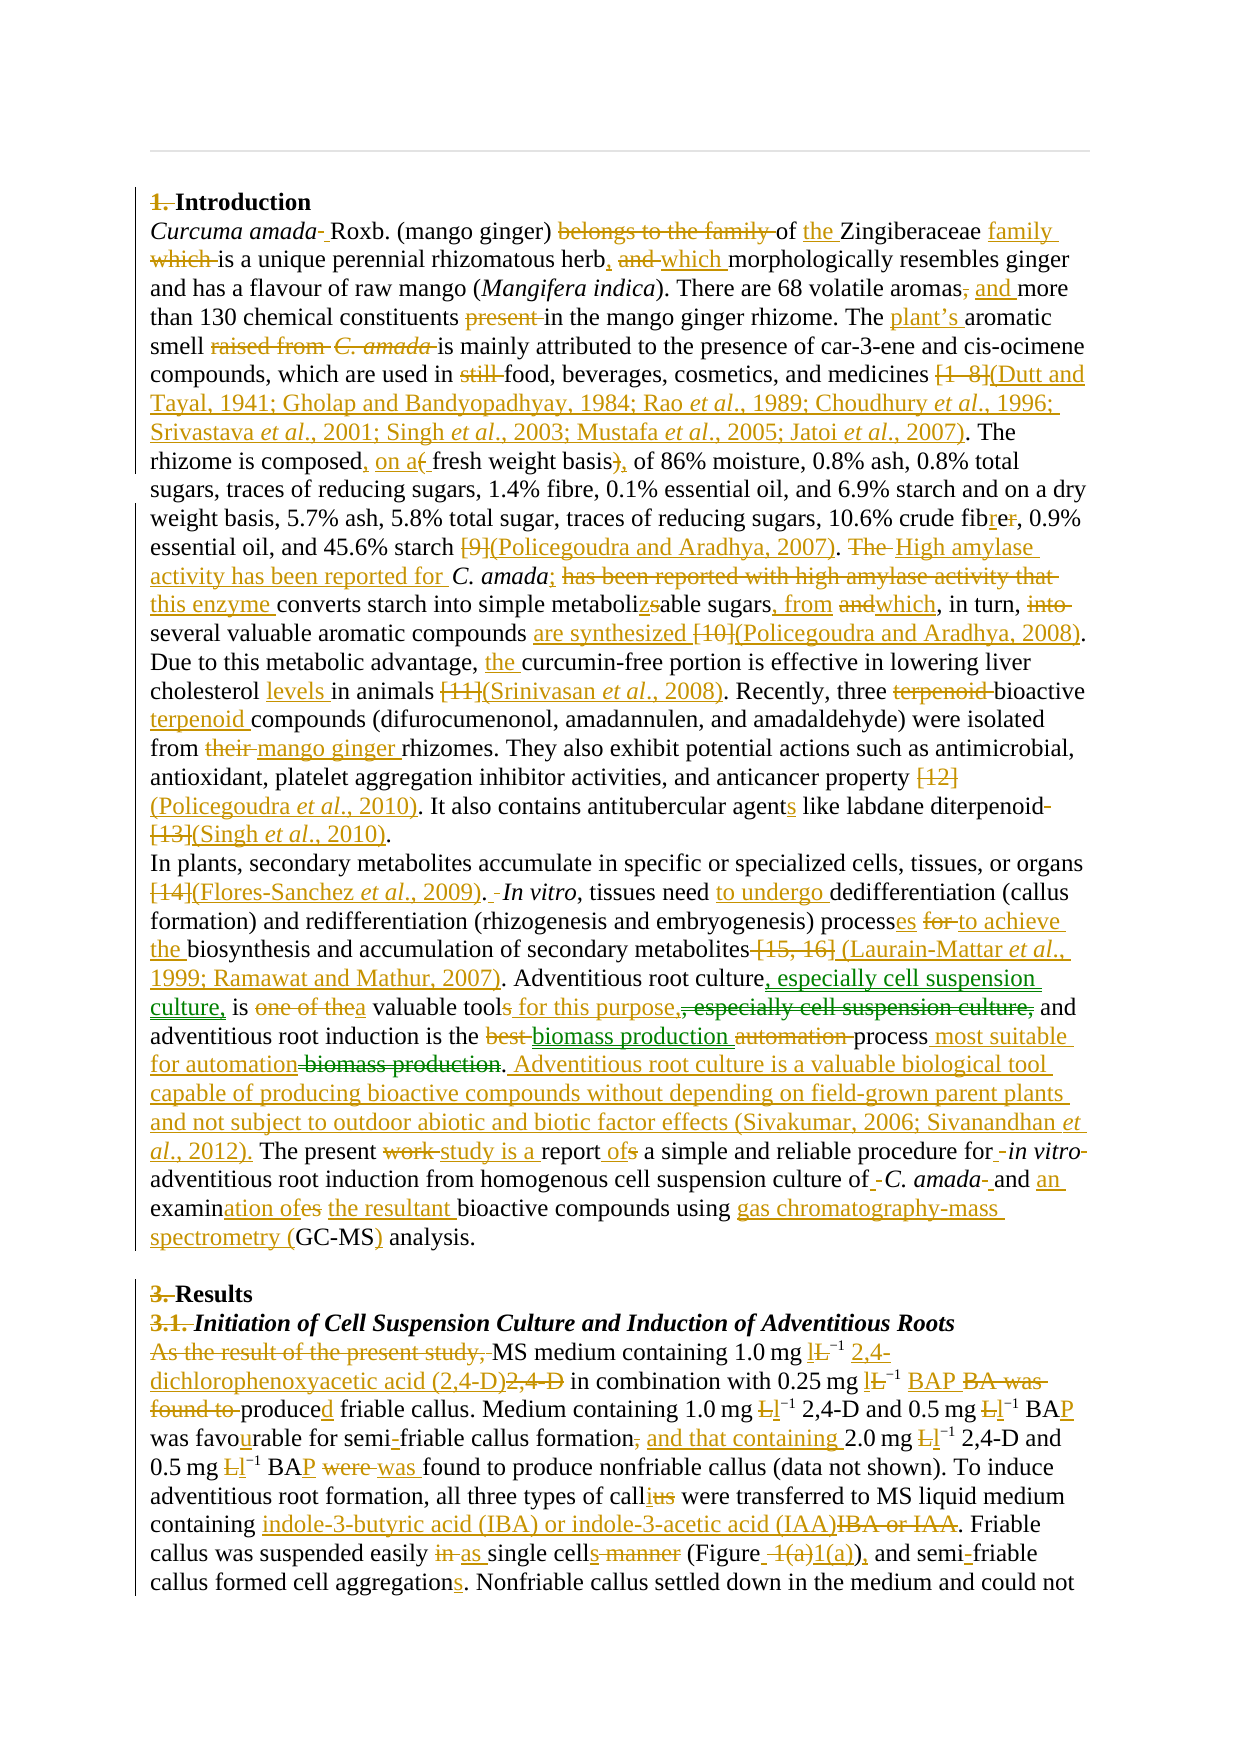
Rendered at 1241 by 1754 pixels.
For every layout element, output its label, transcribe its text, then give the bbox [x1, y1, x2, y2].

text Initiation of Cell Suspension Culture and Induction of Adventitious Roots [150, 1308, 1090, 1337]
text Introduction [150, 152, 1090, 216]
text Curcuma amadaRoxb. (mango ginger) of Zingiberaceae is a unique perennial rhizomatous herb morphologically resembles ginger and has a flavour of raw mango (Mangifera indica). There are 68 volatile aromas more than 130 chemical constituents in the mango ginger rhizome. The aromatic smell is mainly attributed to the presence of car-3-ene and cis-ocimene compounds, which are used in food, beverages, cosmetics, and medicines . The rhizome is composed fresh weight basis of 86% moisture, 0.8% ash, 0.8% total sugars, traces of reducing sugars, 1.4% fibre, 0.1% essential oil, and 6.9% starch and on a dry weight basis, 5.7% ash, 5.8% total sugar, traces of reducing sugars, 10.6% crude fibe, 0.9% essential oil, and 45.6% starch . C. amada converts starch into simple metaboliable sugars , in turn, several valuable aromatic compounds . Due to this metabolic advantage, curcumin-free portion is effective in lowering liver cholesterol in animals . Recently, three bioactive compounds (difurocumenonol, amadannulen, and amadaldehyde) were isolated from rhizomes. They also exhibit potential actions such as antimicrobial, antioxidant, platelet aggregation inhibitor activities, and anticancer property . It also contains antitubercular agent like labdane diterpenoid. [150, 216, 1090, 848]
text Results [150, 1279, 1090, 1308]
text In plants, secondary metabolites accumulate in specific or specialized cells, tissues, or organs .In vitro, tissues need dedifferentiation (callus formation) and redifferentiation (rhizogenesis and embryogenesis) process biosynthesis and accumulation of secondary metabolites. Adventitious root culture is valuable tool and adventitious root induction is the process. The present report a simple and reliable procedure forin vitroadventitious root induction from homogenous cell suspension culture ofC. amadaand examin bioactive compounds using GC-MS analysis. [150, 848, 1090, 1251]
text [150, 1337, 1090, 1596]
